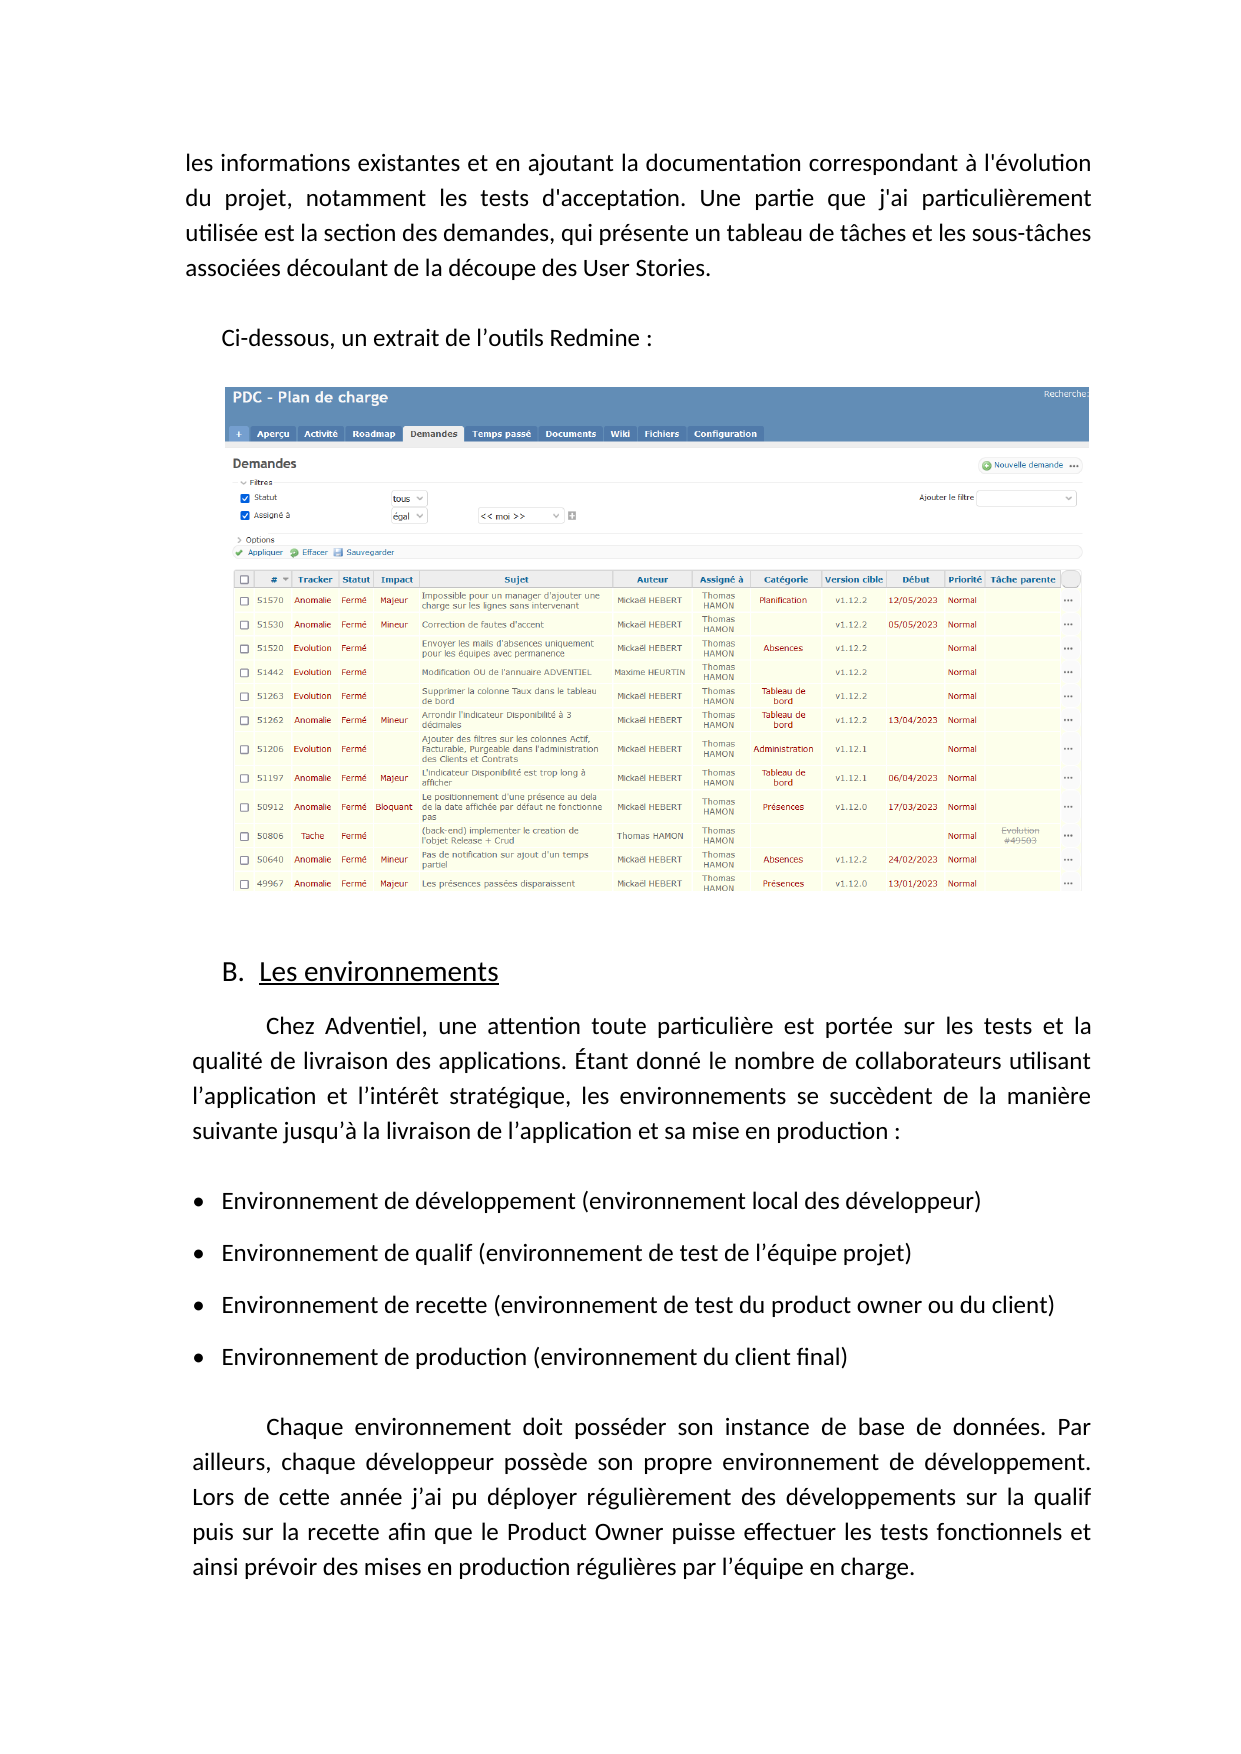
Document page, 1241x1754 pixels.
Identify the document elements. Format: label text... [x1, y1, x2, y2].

list Ci-dessous, un extrait de l’outils Redmine : [185, 323, 1093, 353]
list Les environnements [222, 953, 1093, 988]
list Environnement de développement (environnement local des développeur) [192, 1185, 1093, 1216]
text Chaque environnement doit posséder son instance de base de données. Par ailleurs, chaque développeur possède son propre environnement de développement. Lors de cette année j’ai pu déployer régulièrement des développements sur la qualif puis sur la recette afin que le Product Owner puisse effectuer les tests fonctionnels et ainsi prévoir des mises en production régulières par l’équipe en charge. [192, 1411, 1093, 1582]
picture [225, 387, 1089, 891]
text Chez Adventiel, une attention toute particulière est portée sur les tests et la qualité de livraison des applications. Étant donné le nombre de collaborateurs utilisant l’application et l’intérêt stratégique, les environnements se succèdent de la manière suivante jusqu’à la livraison de l’application et sa mise en production : [192, 1010, 1093, 1146]
list Environnement de production (environnement du client final) [192, 1341, 1093, 1372]
list Environnement de recette (environnement de test du product owner ou du client) [192, 1289, 1093, 1320]
list Environnement de qualif (environnement de test de l’équipe projet) [192, 1237, 1093, 1268]
